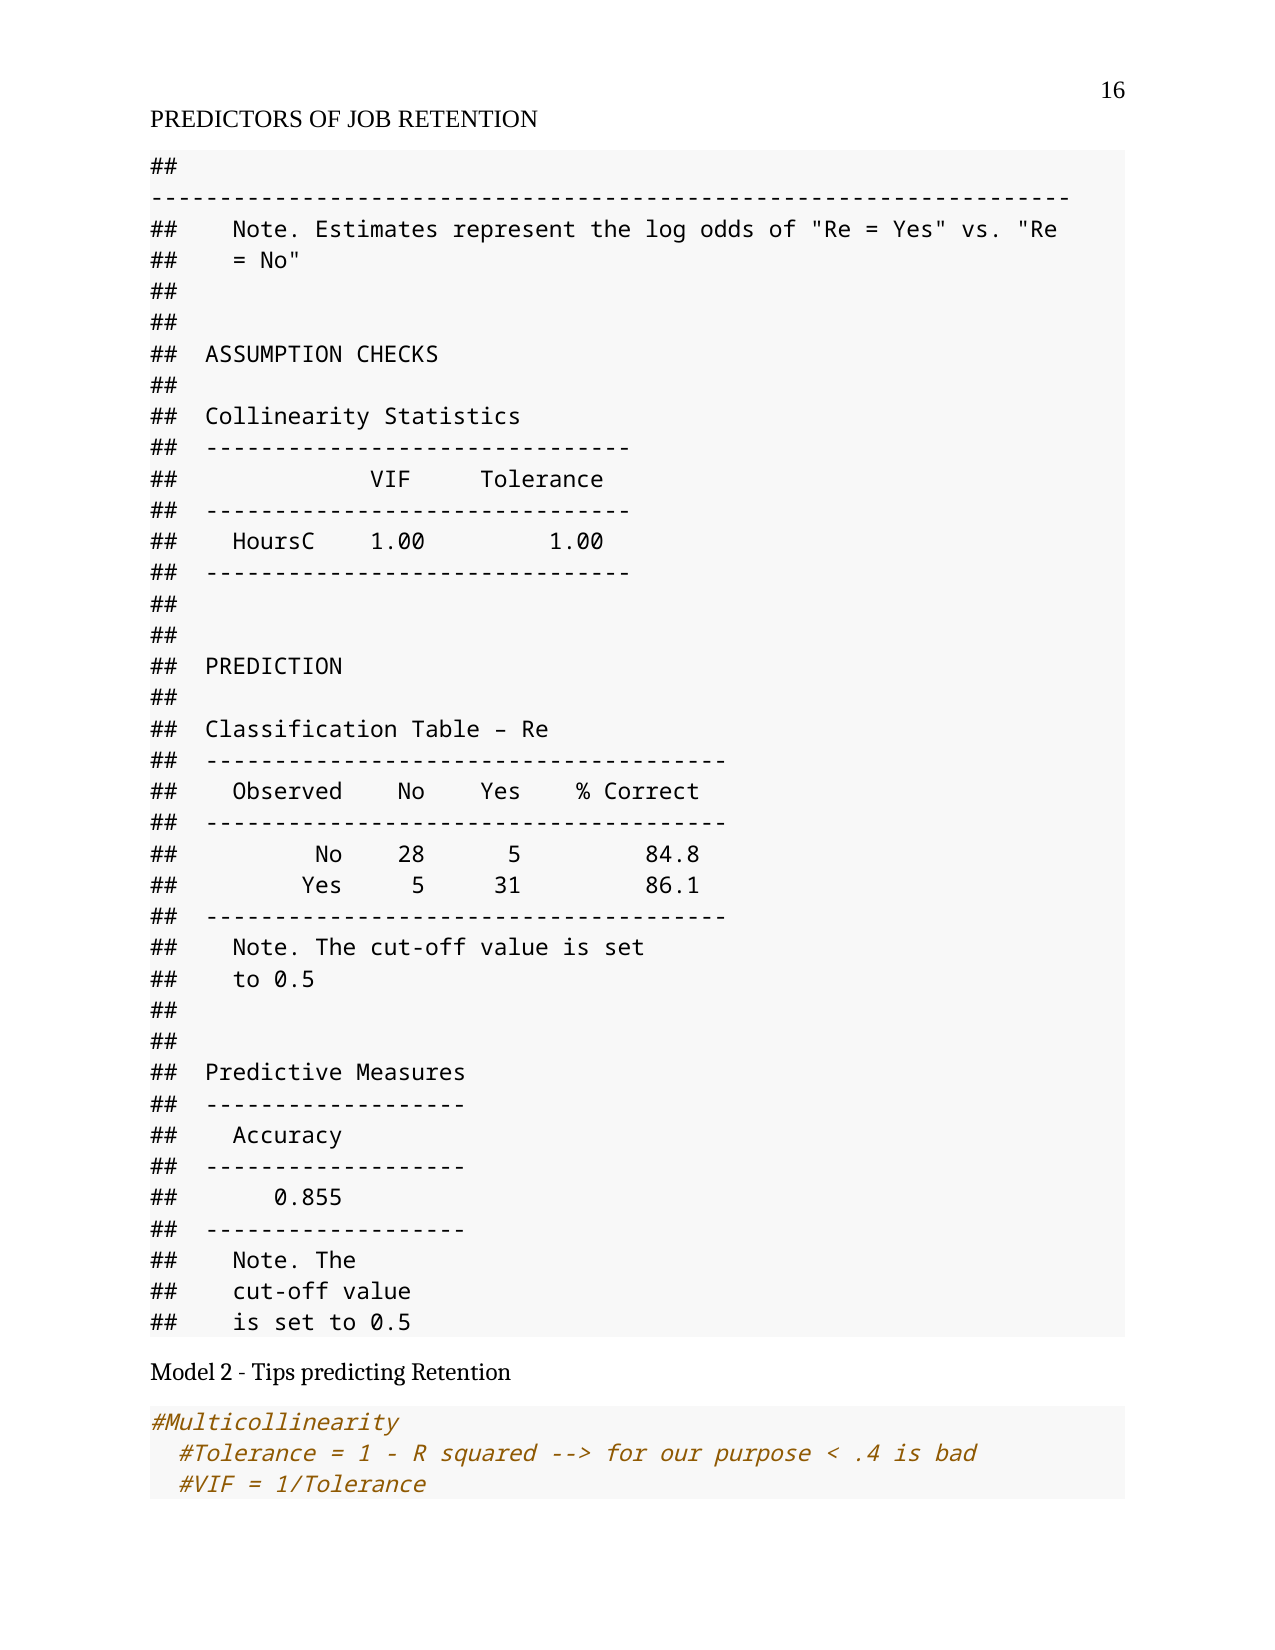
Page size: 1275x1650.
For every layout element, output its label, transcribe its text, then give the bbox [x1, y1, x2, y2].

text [150, 150, 1125, 1337]
text Model 2 - Tips predicting Retention [150, 1358, 1125, 1387]
